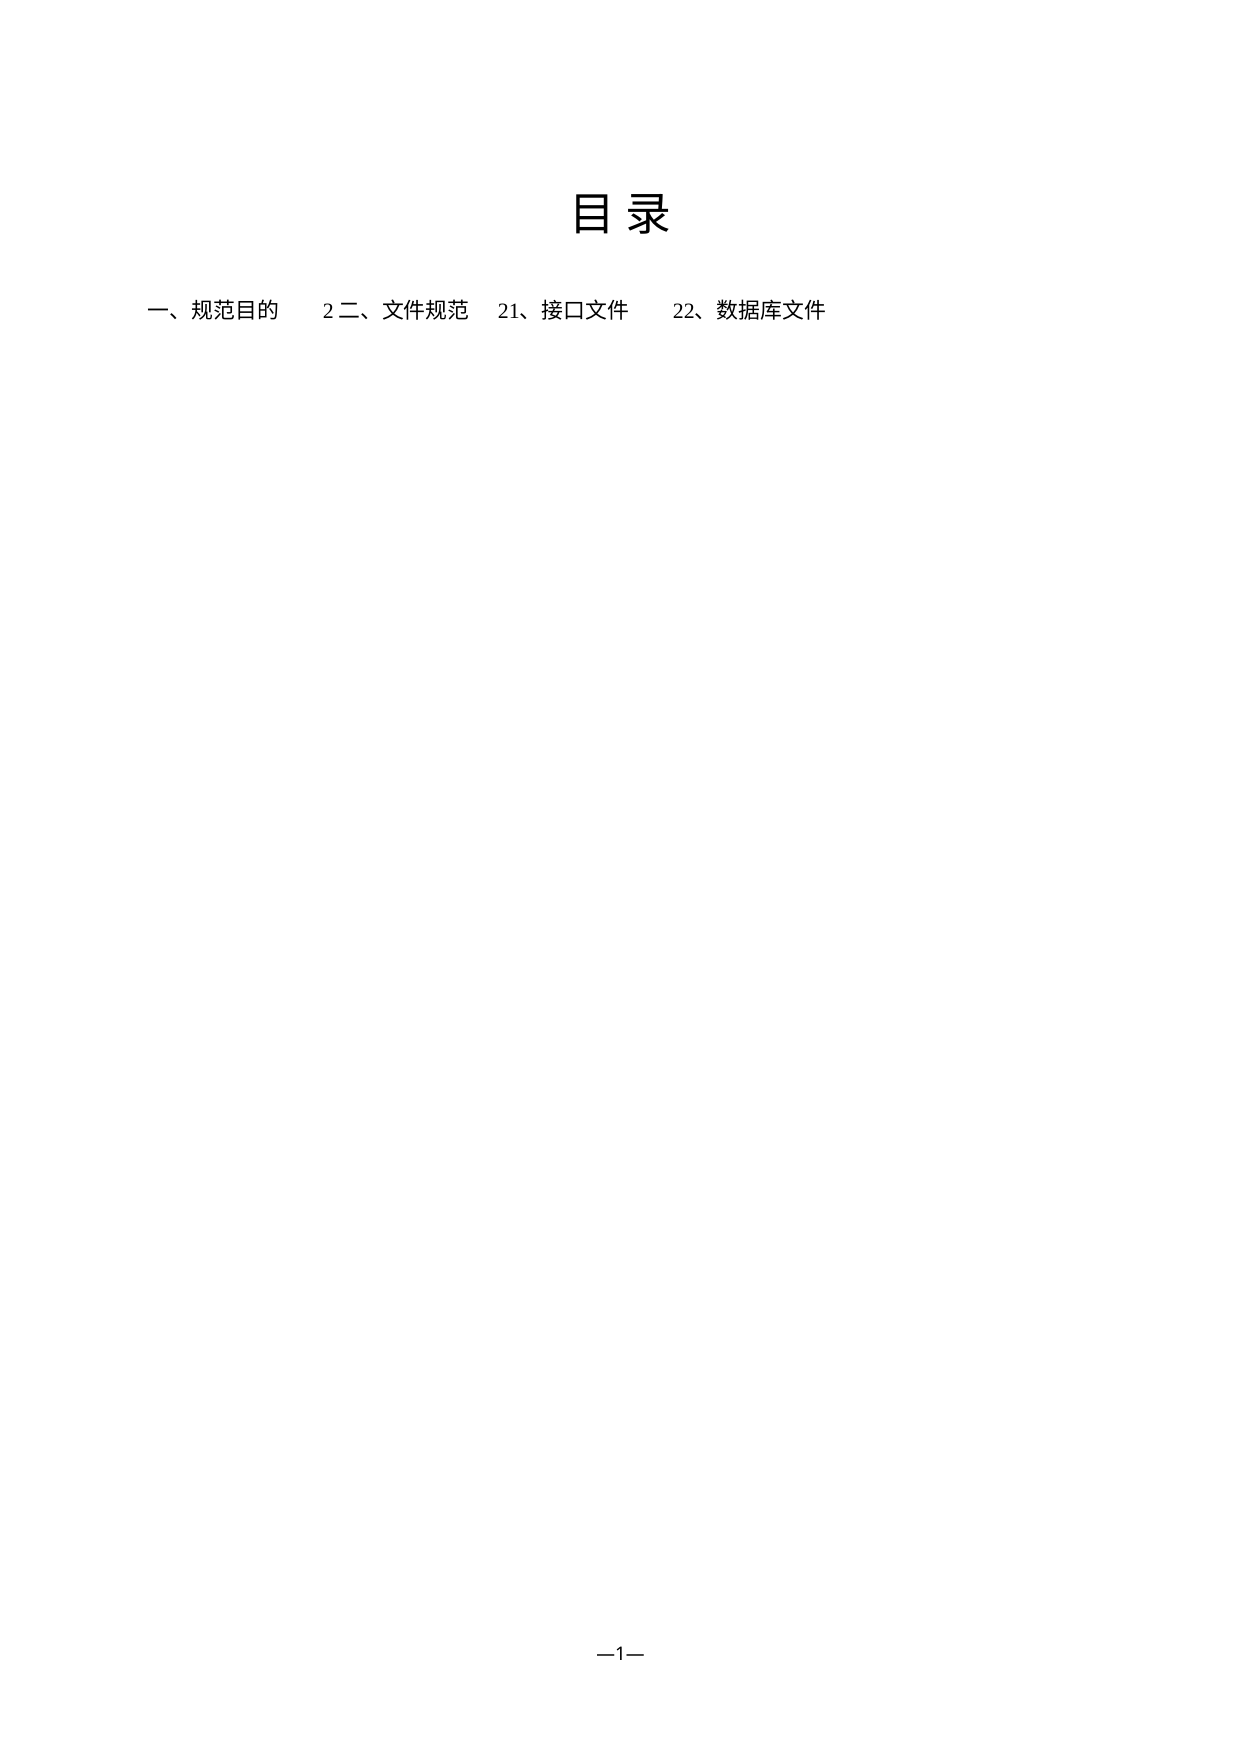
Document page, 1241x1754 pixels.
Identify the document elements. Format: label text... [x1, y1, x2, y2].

text 目 录 [148, 162, 1092, 259]
